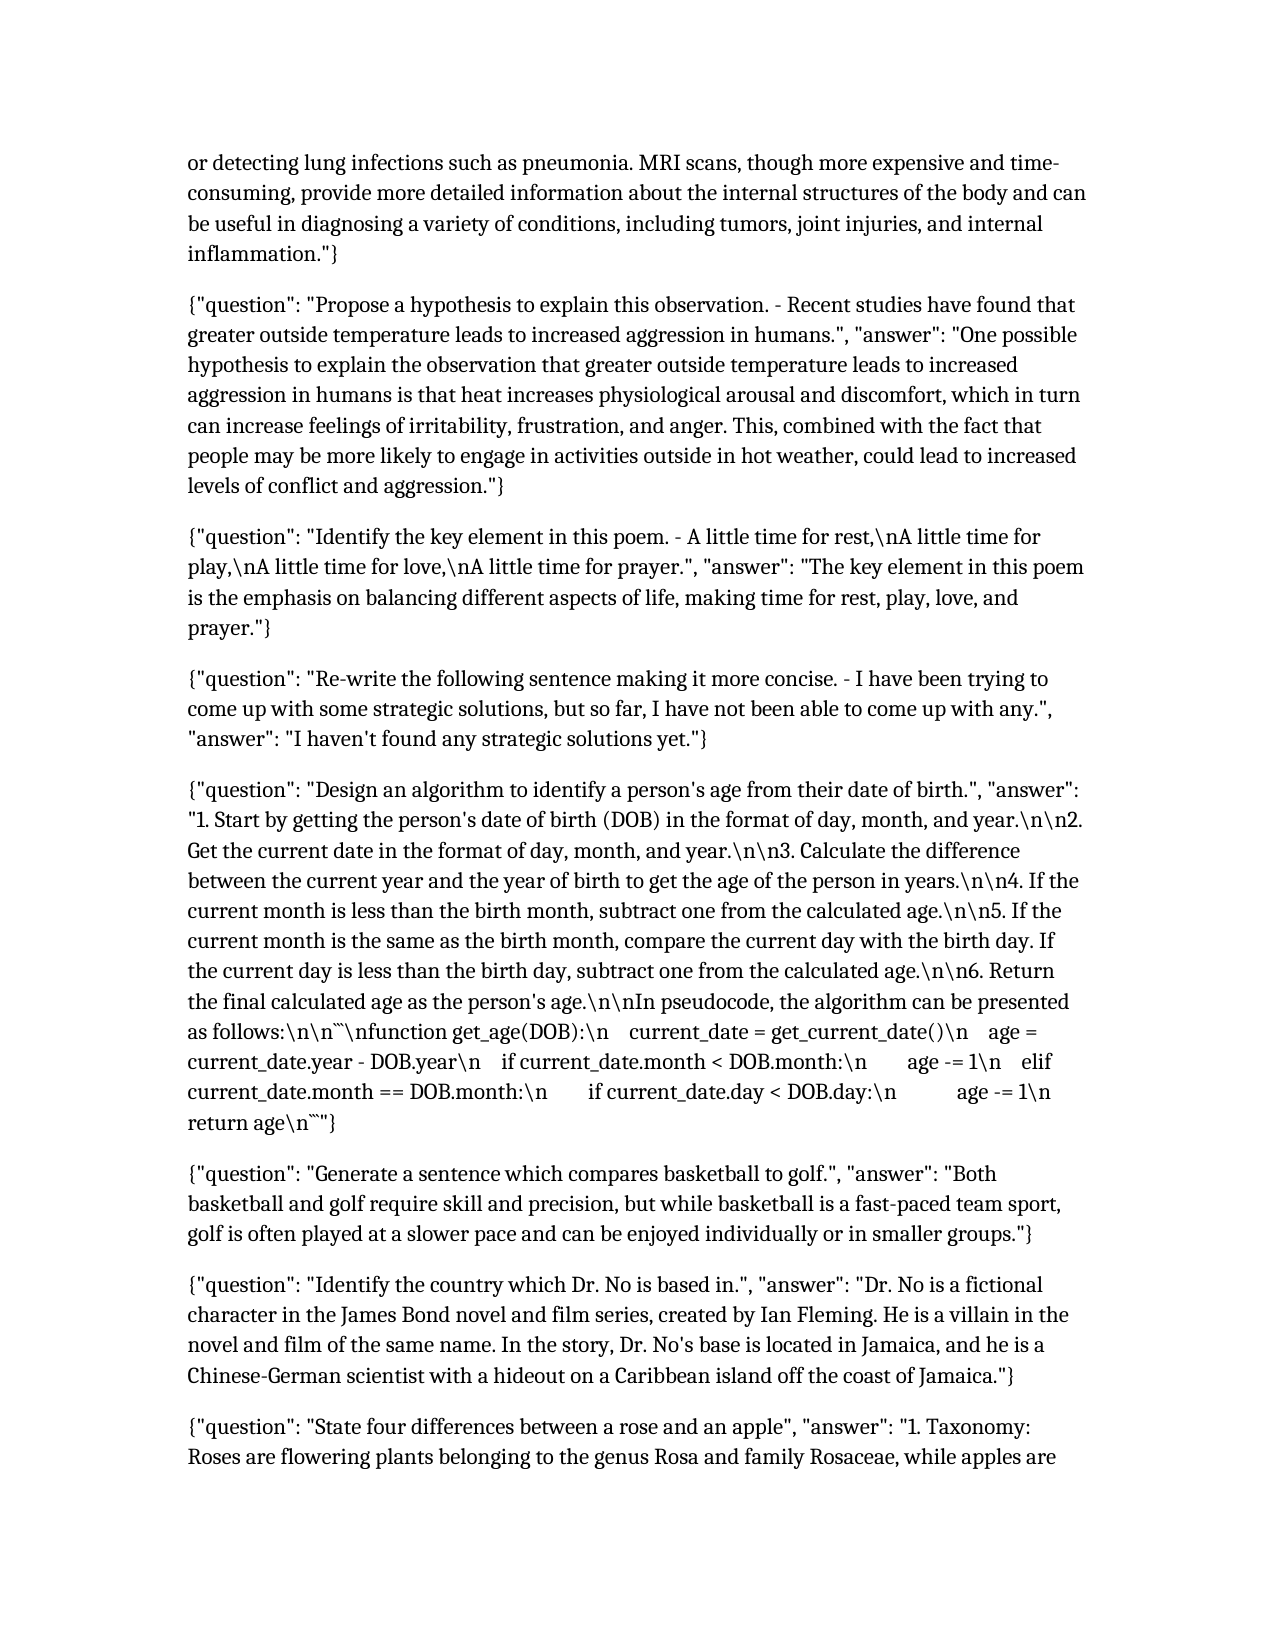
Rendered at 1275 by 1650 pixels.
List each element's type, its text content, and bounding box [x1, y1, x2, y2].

text {"question": "Re-write the following sentence making it more concise. - I have been trying to come up with some strategic solutions, but so far, I have not been able to come up with any.", "answer": "I haven't found any strategic solutions yet."} [187, 666, 1087, 752]
text {"question": "Identify the key element in this poem. - A little time for rest,\nA little time for play,\nA little time for love,\nA little time for prayer.", "answer": "The key element in this poem is the emphasis on balancing different aspects of life, making time for rest, play, love, and prayer."} [187, 524, 1087, 641]
text {"question": "Identify the country which Dr. No is based in.", "answer": "Dr. No is a fictional character in the James Bond novel and film series, created by Ian Fleming. He is a villain in the novel and film of the same name. In the story, Dr. No's base is located in Jamaica, and he is a Chinese-German scientist with a hideout on a Caribbean island off the coast of Jamaica."} [187, 1272, 1087, 1389]
text {"question": "Design an algorithm to identify a person's age from their date of birth.", "answer": "1. Start by getting the person's date of birth (DOB) in the format of day, month, and year.\n\n2. Get the current date in the format of day, month, and year.\n\n3. Calculate the difference between the current year and the year of birth to get the age of the person in years.\n\n4. If the current month is less than the birth month, subtract one from the calculated age.\n\n5. If the current month is the same as the birth month, compare the current day with the birth day. If the current day is less than the birth day, subtract one from the calculated age.\n\n6. Return the final calculated age as the person's age.\n\nIn pseudocode, the algorithm can be presented as follows:\n\n```\nfunction get_age(DOB):\n current_date = get_current_date()\n age = current_date.year - DOB.year\n if current_date.month < DOB.month:\n age -= 1\n elif current_date.month == DOB.month:\n if current_date.day < DOB.day:\n age -= 1\n return age\n```"} [187, 777, 1087, 1136]
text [187, 150, 1087, 267]
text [187, 1413, 1087, 1470]
text {"question": "Generate a sentence which compares basketball to golf.", "answer": "Both basketball and golf require skill and precision, but while basketball is a fast-paced team sport, golf is often played at a slower pace and can be enjoyed individually or in smaller groups."} [187, 1160, 1087, 1247]
text {"question": "Propose a hypothesis to explain this observation. - Recent studies have found that greater outside temperature leads to increased aggression in humans.", "answer": "One possible hypothesis to explain the observation that greater outside temperature leads to increased aggression in humans is that heat increases physiological arousal and discomfort, which in turn can increase feelings of irritability, frustration, and anger. This, combined with the fact that people may be more likely to engage in activities outside in hot weather, could lead to increased levels of conflict and aggression."} [187, 292, 1087, 499]
